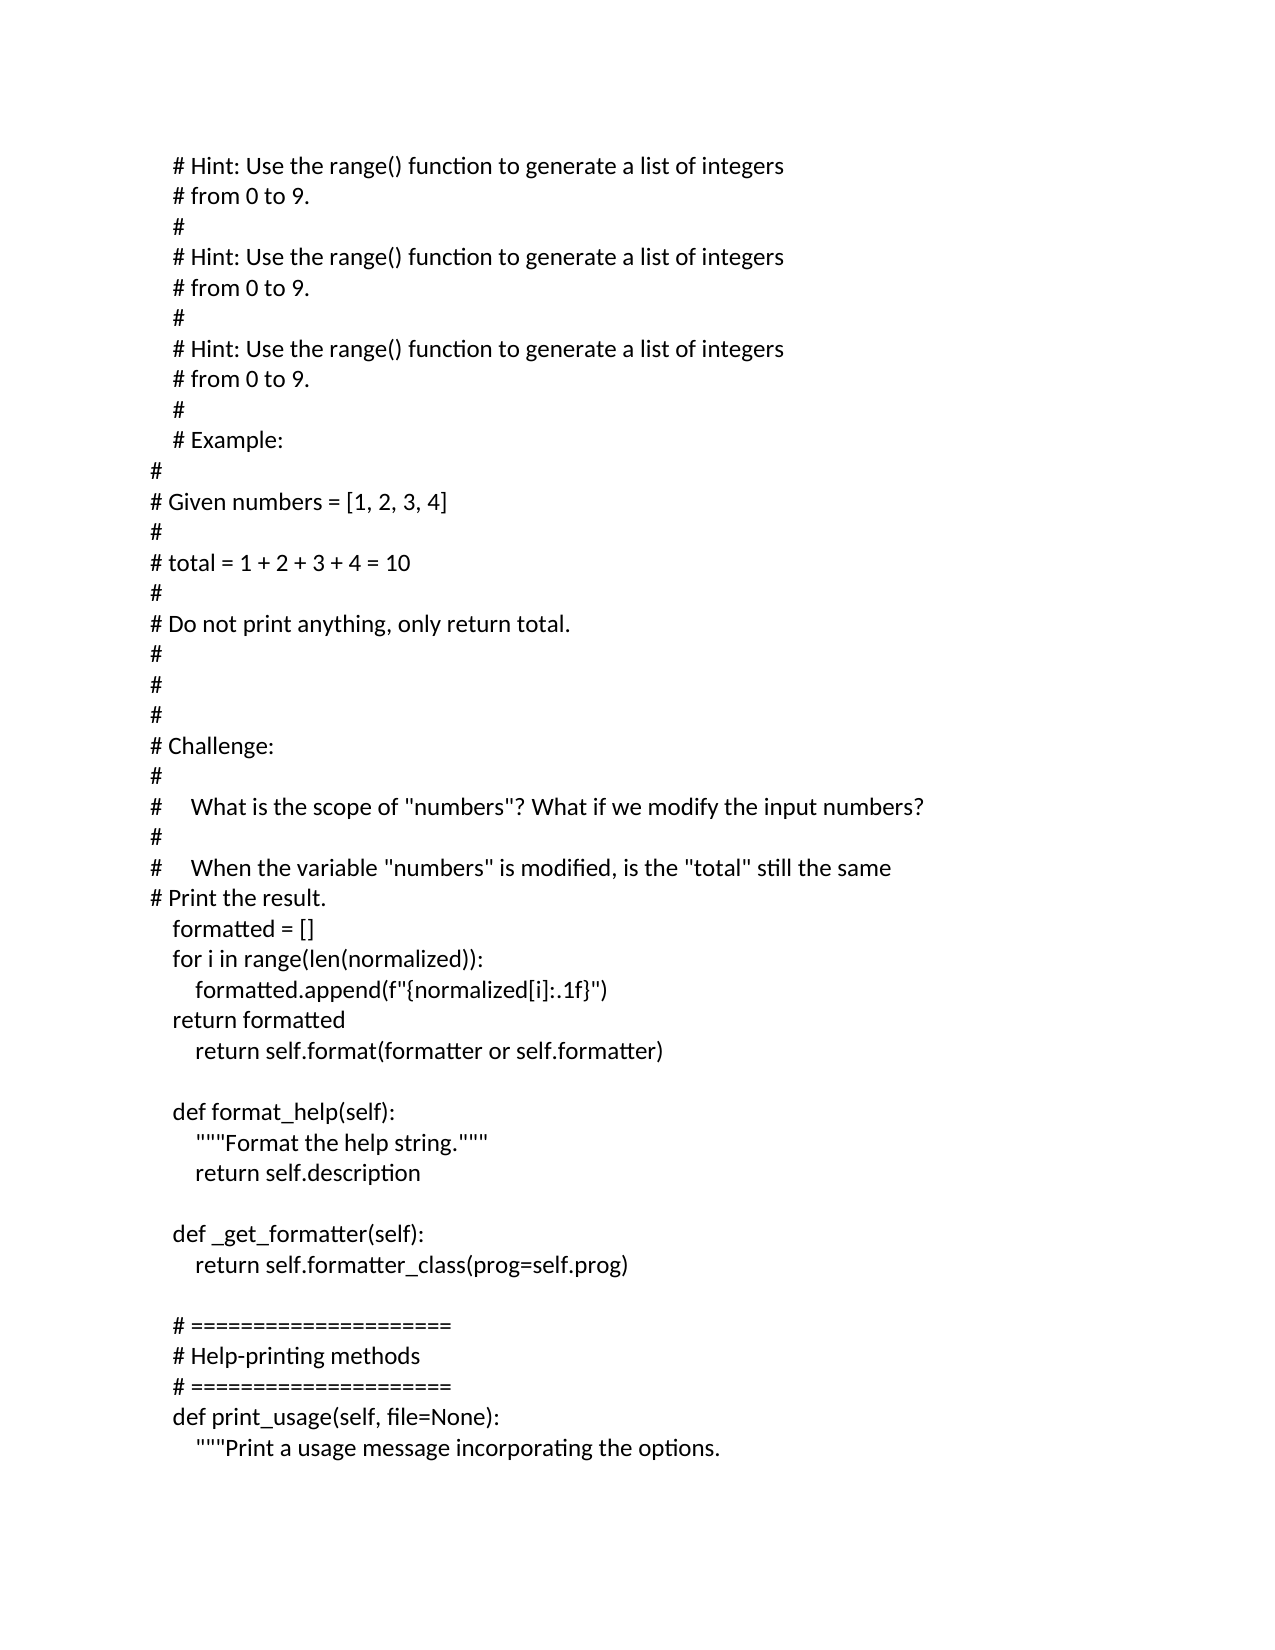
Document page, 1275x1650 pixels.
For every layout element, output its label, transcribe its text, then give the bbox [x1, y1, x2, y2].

text # [150, 211, 1125, 242]
text # from 0 to 9. [150, 181, 1125, 211]
text # [150, 821, 1125, 852]
text return self.formatter_class(prog=self.prog) [150, 1249, 1125, 1279]
text return formatted [150, 1004, 1125, 1035]
text formatted.append(f"{normalized[i]:.1f}") [150, 974, 1125, 1004]
text # [150, 516, 1125, 547]
text # total = 1 + 2 + 3 + 4 = 10 [150, 547, 1125, 577]
text # [150, 699, 1125, 730]
text def print_usage(self, file=None): [150, 1401, 1125, 1432]
text # ===================== [150, 1310, 1125, 1340]
text def format_help(self): [150, 1096, 1125, 1127]
text formatted = [] [150, 913, 1125, 943]
text # Print the result. [150, 882, 1125, 913]
text # [150, 303, 1125, 333]
text # [150, 760, 1125, 791]
text return self.description [150, 1157, 1125, 1188]
text def _get_formatter(self): [150, 1218, 1125, 1249]
text # Challenge: [150, 730, 1125, 760]
text # from 0 to 9. [150, 272, 1125, 303]
text # [150, 577, 1125, 608]
text # Hint: Use the range() function to generate a list of integers [150, 150, 1125, 181]
text # Help-printing methods [150, 1340, 1125, 1371]
text # Example: [150, 425, 1125, 455]
text # [150, 638, 1125, 669]
text # [150, 394, 1125, 425]
text # What is the scope of "numbers"? What if we modify the input numbers? [150, 791, 1125, 821]
text """Format the help string.""" [150, 1127, 1125, 1157]
text # Do not print anything, only return total. [150, 608, 1125, 638]
text # [150, 669, 1125, 699]
text # Hint: Use the range() function to generate a list of integers [150, 333, 1125, 364]
text # [150, 455, 1125, 486]
text # Given numbers = [1, 2, 3, 4] [150, 486, 1125, 516]
text """Print a usage message incorporating the options. [150, 1432, 1125, 1462]
text # Hint: Use the range() function to generate a list of integers [150, 242, 1125, 272]
text # ===================== [150, 1371, 1125, 1401]
text return self.format(formatter or self.formatter) [150, 1035, 1125, 1066]
text # from 0 to 9. [150, 364, 1125, 394]
text for i in range(len(normalized)): [150, 943, 1125, 974]
text # When the variable "numbers" is modified, is the "total" still the same [150, 852, 1125, 882]
